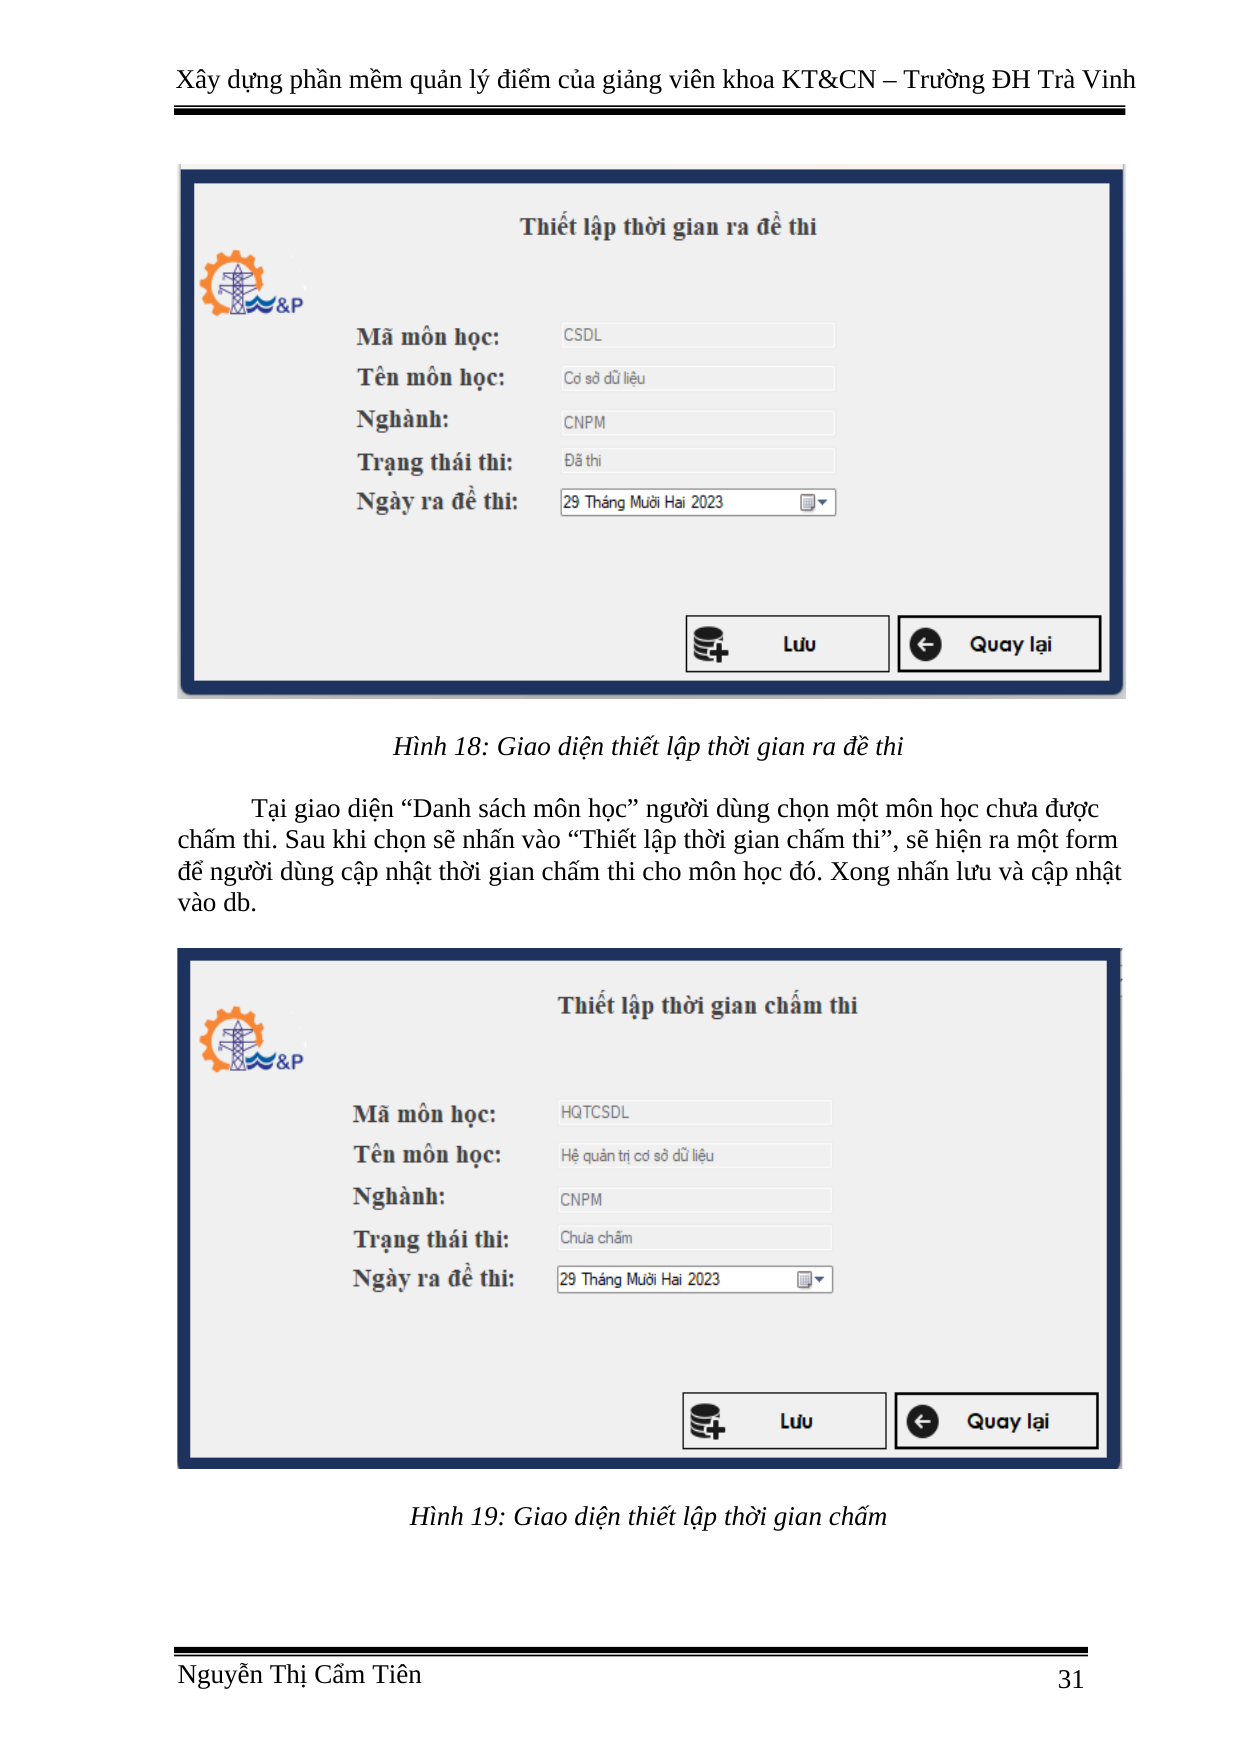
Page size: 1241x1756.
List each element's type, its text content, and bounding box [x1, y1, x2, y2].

picture [177, 164, 1127, 699]
text Hình 19: Giao diện thiết lập thời gian chấm [177, 1499, 1122, 1531]
text Hình 18: Giao diện thiết lập thời gian ra đề thi [177, 730, 1122, 761]
picture [177, 948, 1123, 1469]
text Tại giao diện “Danh sách môn học” người dùng chọn một môn học chưa được chấm thi. Sau khi chọn sẽ nhấn vào “Thiết lập thời gian chấm thi”, sẽ hiện ra một form để người dùng cập nhật thời gian chấm thi cho môn học đó. Xong nhấn lưu và cập nhật vào db. [177, 792, 1122, 917]
